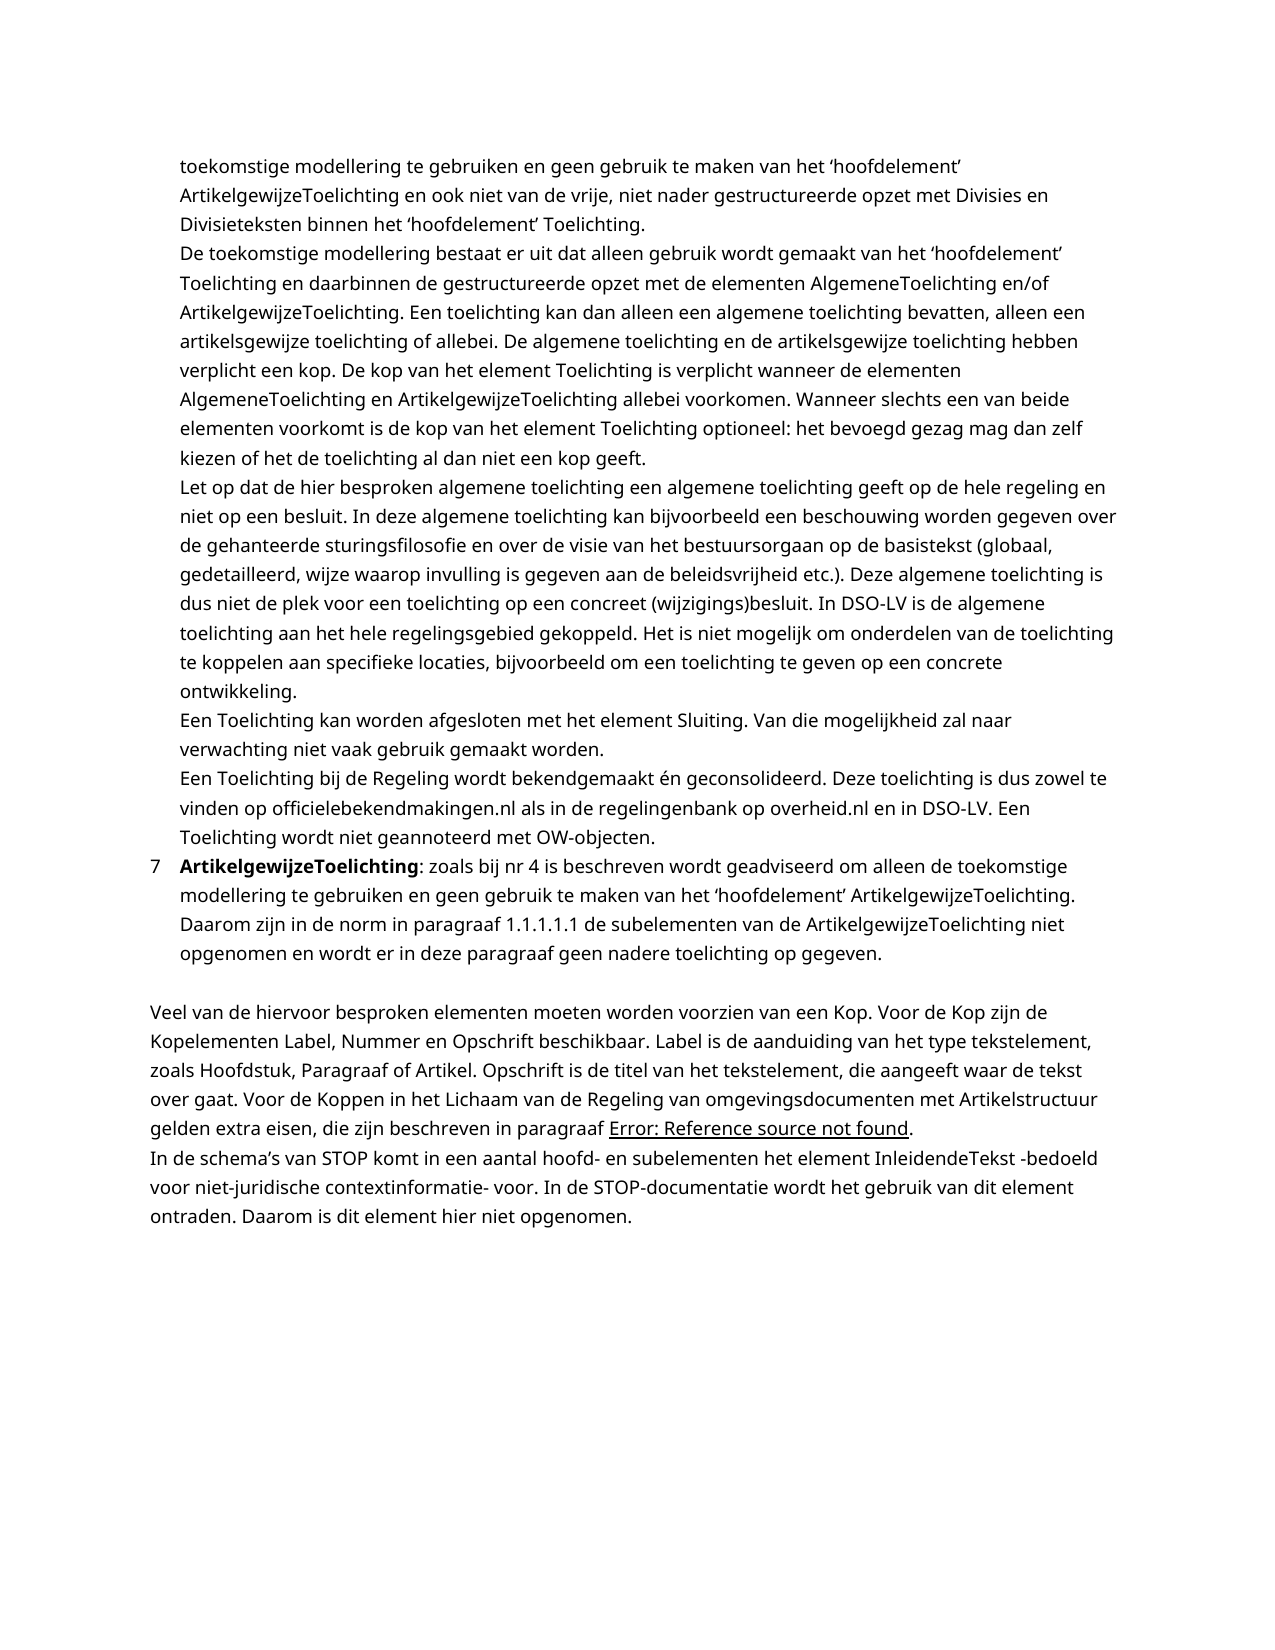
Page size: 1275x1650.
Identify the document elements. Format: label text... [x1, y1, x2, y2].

text ArtikelgewijzeToelichting: zoals bij nr 4 is beschreven wordt geadviseerd om alleen de toekomstige modellering te gebruiken en geen gebruik te maken van het ‘hoofdelement’ ArtikelgewijzeToelichting. Daarom zijn in de norm in paragraaf 4.7.3.2.1 de subelementen van de ArtikelgewijzeToelichting niet opgenomen en wordt er in deze paragraaf geen nadere toelichting op gegeven. [150, 850, 1125, 967]
list Let op dat de hier besproken algemene toelichting een algemene toelichting geeft op de hele regeling en niet op een besluit. In deze algemene toelichting kan bijvoorbeeld een beschouwing worden gegeven over de gehanteerde sturingsfilosofie en over de visie van het bestuursorgaan op de basistekst (globaal, gedetailleerd, wijze waarop invulling is gegeven aan de beleidsvrijheid etc.). Deze algemene toelichting is dus niet de plek voor een toelichting op een concreet (wijzigings)besluit. In DSO-LV is de algemene toelichting aan het hele regelingsgebied gekoppeld. Het is niet mogelijk om onderdelen van de toelichting te koppelen aan specifieke locaties, bijvoorbeeld om een toelichting te geven op een concrete ontwikkeling. Een Toelichting kan worden afgesloten met het element Sluiting. Van die mogelijkheid zal naar verwachting niet vaak gebruik gemaakt worden. Een Toelichting bij de Regeling wordt bekendgemaakt én geconsolideerd. Deze toelichting is dus zowel te vinden op officielebekendmakingen.nl als in de regelingenbank op overheid.nl en in DSO-LV. Een Toelichting wordt niet geannoteerd met OW-objecten. [179, 471, 1125, 850]
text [150, 150, 1125, 471]
text In de schema’s van STOP komt in een aantal hoofd- en subelementen het element InleidendeTekst -bedoeld voor niet-juridische contextinformatie- voor. In de STOP-documentatie wordt het gebruik van dit element ontraden. Daarom is dit element hier niet opgenomen. [150, 1142, 1125, 1229]
